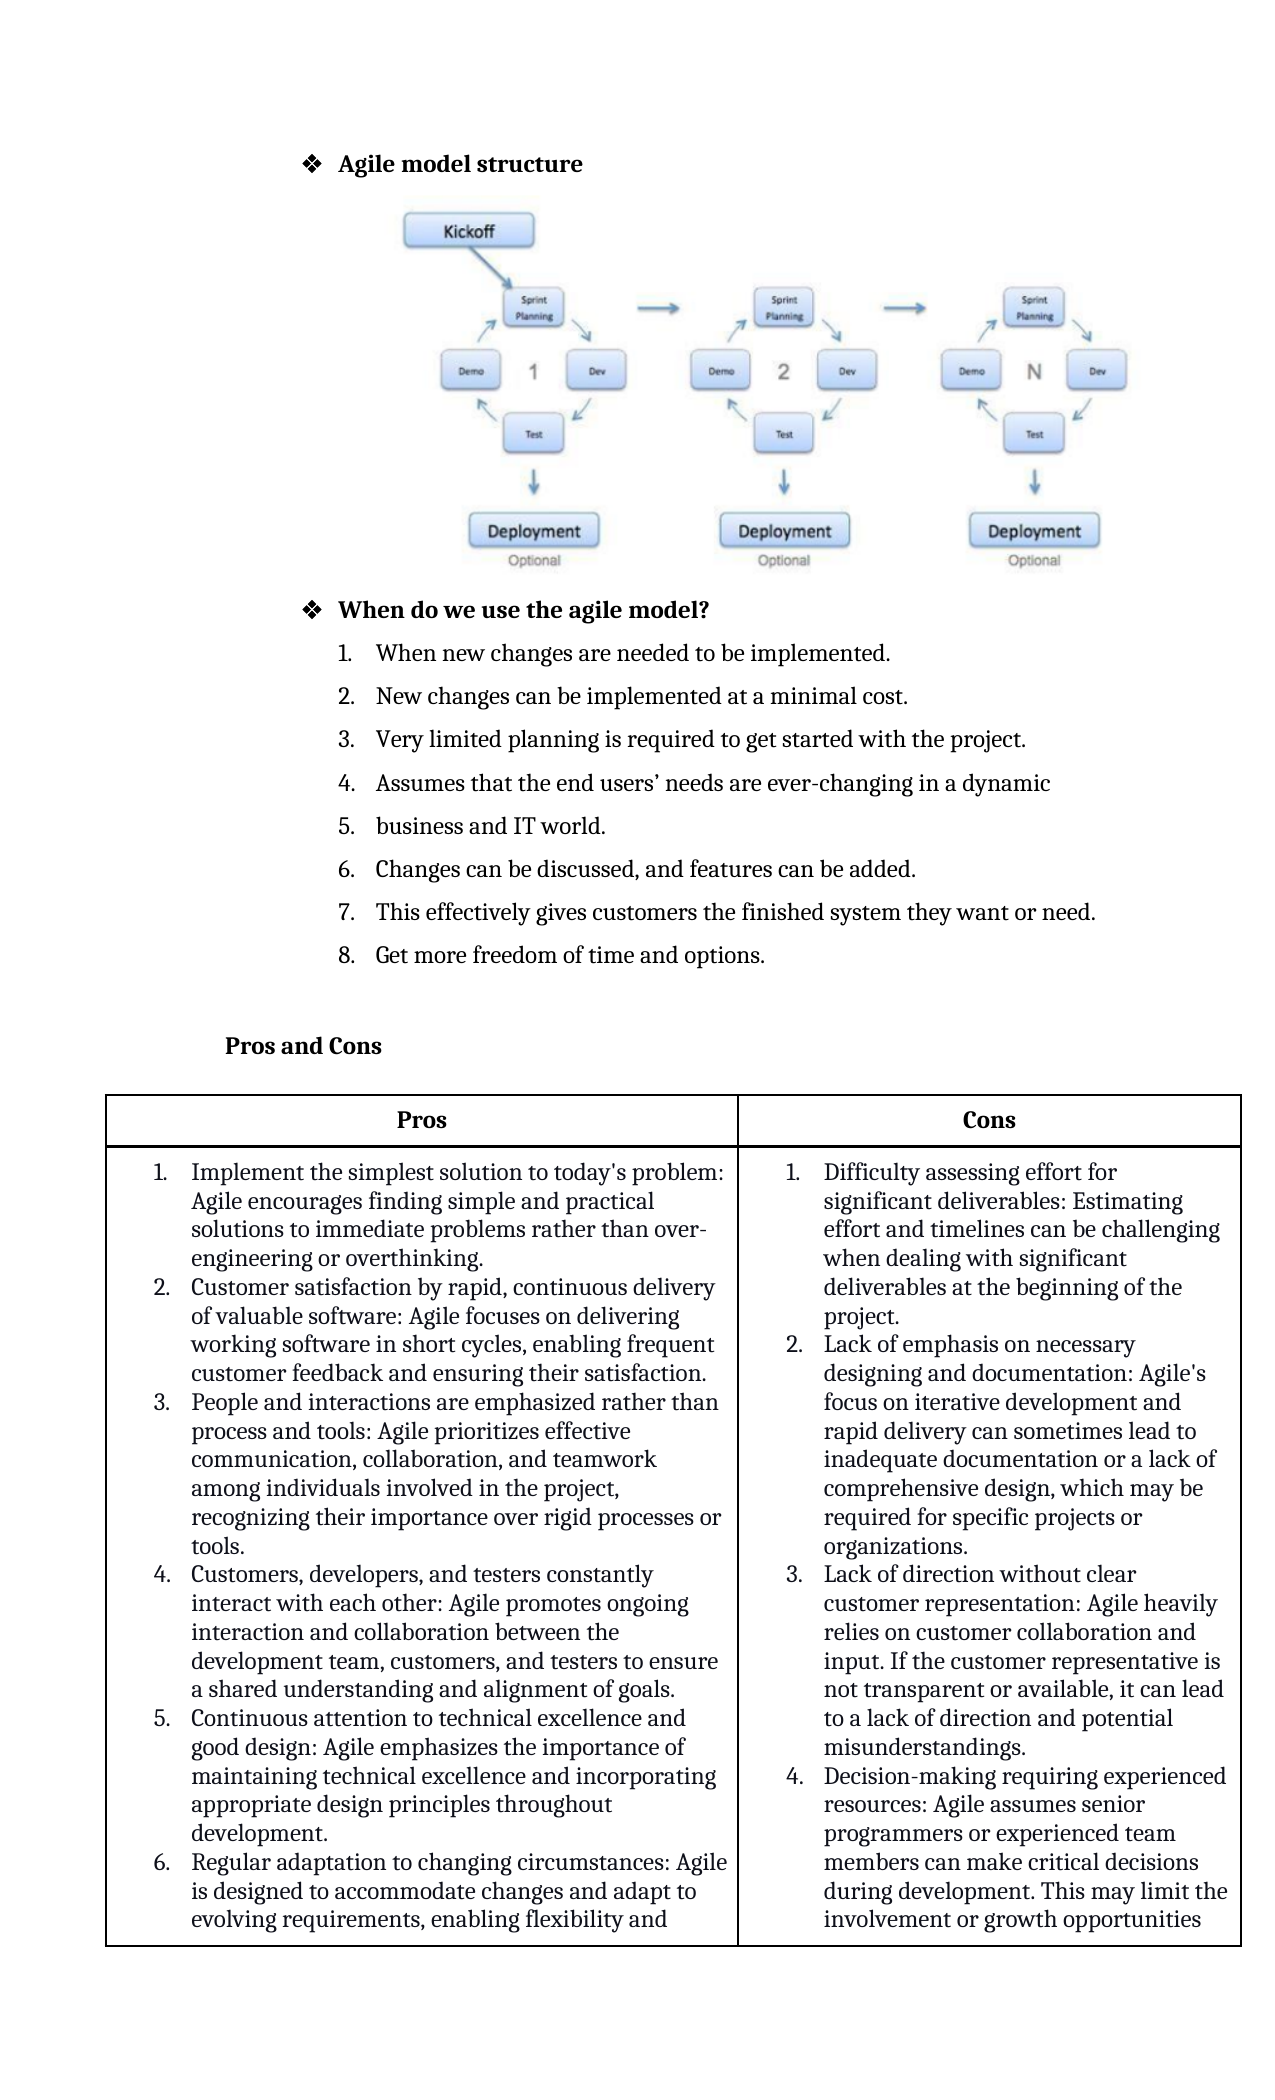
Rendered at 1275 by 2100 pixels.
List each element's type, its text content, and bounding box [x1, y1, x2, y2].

list When new changes are needed to be implemented. [338, 639, 1125, 668]
list New changes can be implemented at a minimal cost. [338, 682, 1125, 711]
list Very limited planning is required to get started with the project. [338, 725, 1125, 754]
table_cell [107, 1148, 737, 1944]
list Get more freedom of time and options. [338, 941, 1125, 970]
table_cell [739, 1148, 1240, 1944]
table_header Pros [107, 1096, 737, 1145]
table_header Cons [739, 1096, 1240, 1145]
text Pros and Cons [202, 1032, 1125, 1061]
list Assumes that the end users’ needs are ever-changing in a dynamic [338, 768, 1125, 797]
list When do we use the agile model? [301, 596, 1125, 625]
list This effectively gives customers the finished system they want or need. [338, 898, 1125, 927]
list business and IT world. [338, 812, 1125, 840]
list Changes can be discussed, and features can be added. [338, 855, 1125, 883]
picture [338, 193, 1211, 583]
list Agile model structure [301, 150, 1125, 179]
